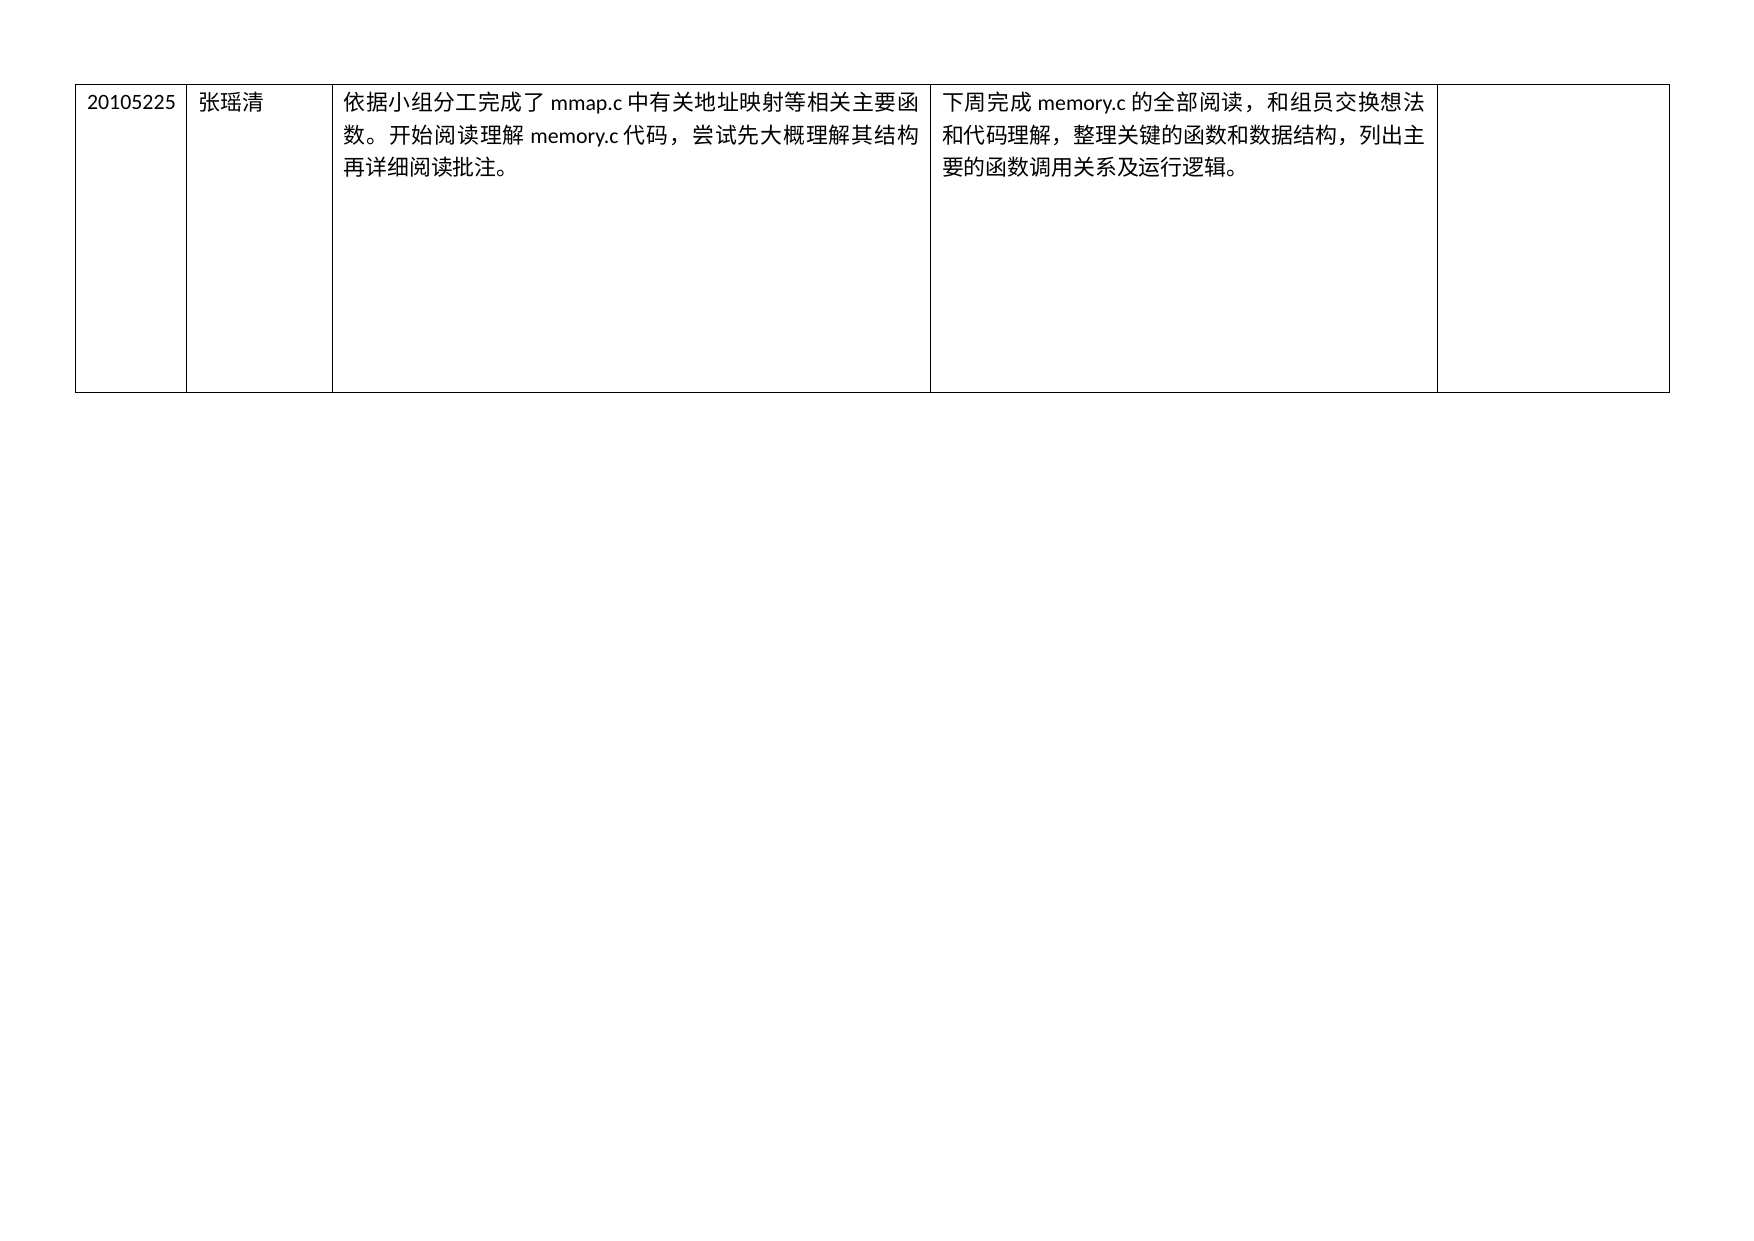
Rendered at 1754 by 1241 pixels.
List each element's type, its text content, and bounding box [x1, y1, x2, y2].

table_cell [1438, 85, 1669, 392]
table_cell 张瑶清 [187, 85, 332, 392]
table_cell 下周完成memory.c的全部阅读，和组员交换想法和代码理解，整理关键的函数和数据结构，列出主要的函数调用关系及运行逻辑。 [931, 85, 1437, 392]
table_cell 20105225 [76, 85, 186, 392]
table_cell 依据小组分工完成了mmap.c中有关地址映射等相关主要函数。开始阅读理解memory.c代码，尝试先大概理解其结构再详细阅读批注。 [333, 85, 930, 392]
